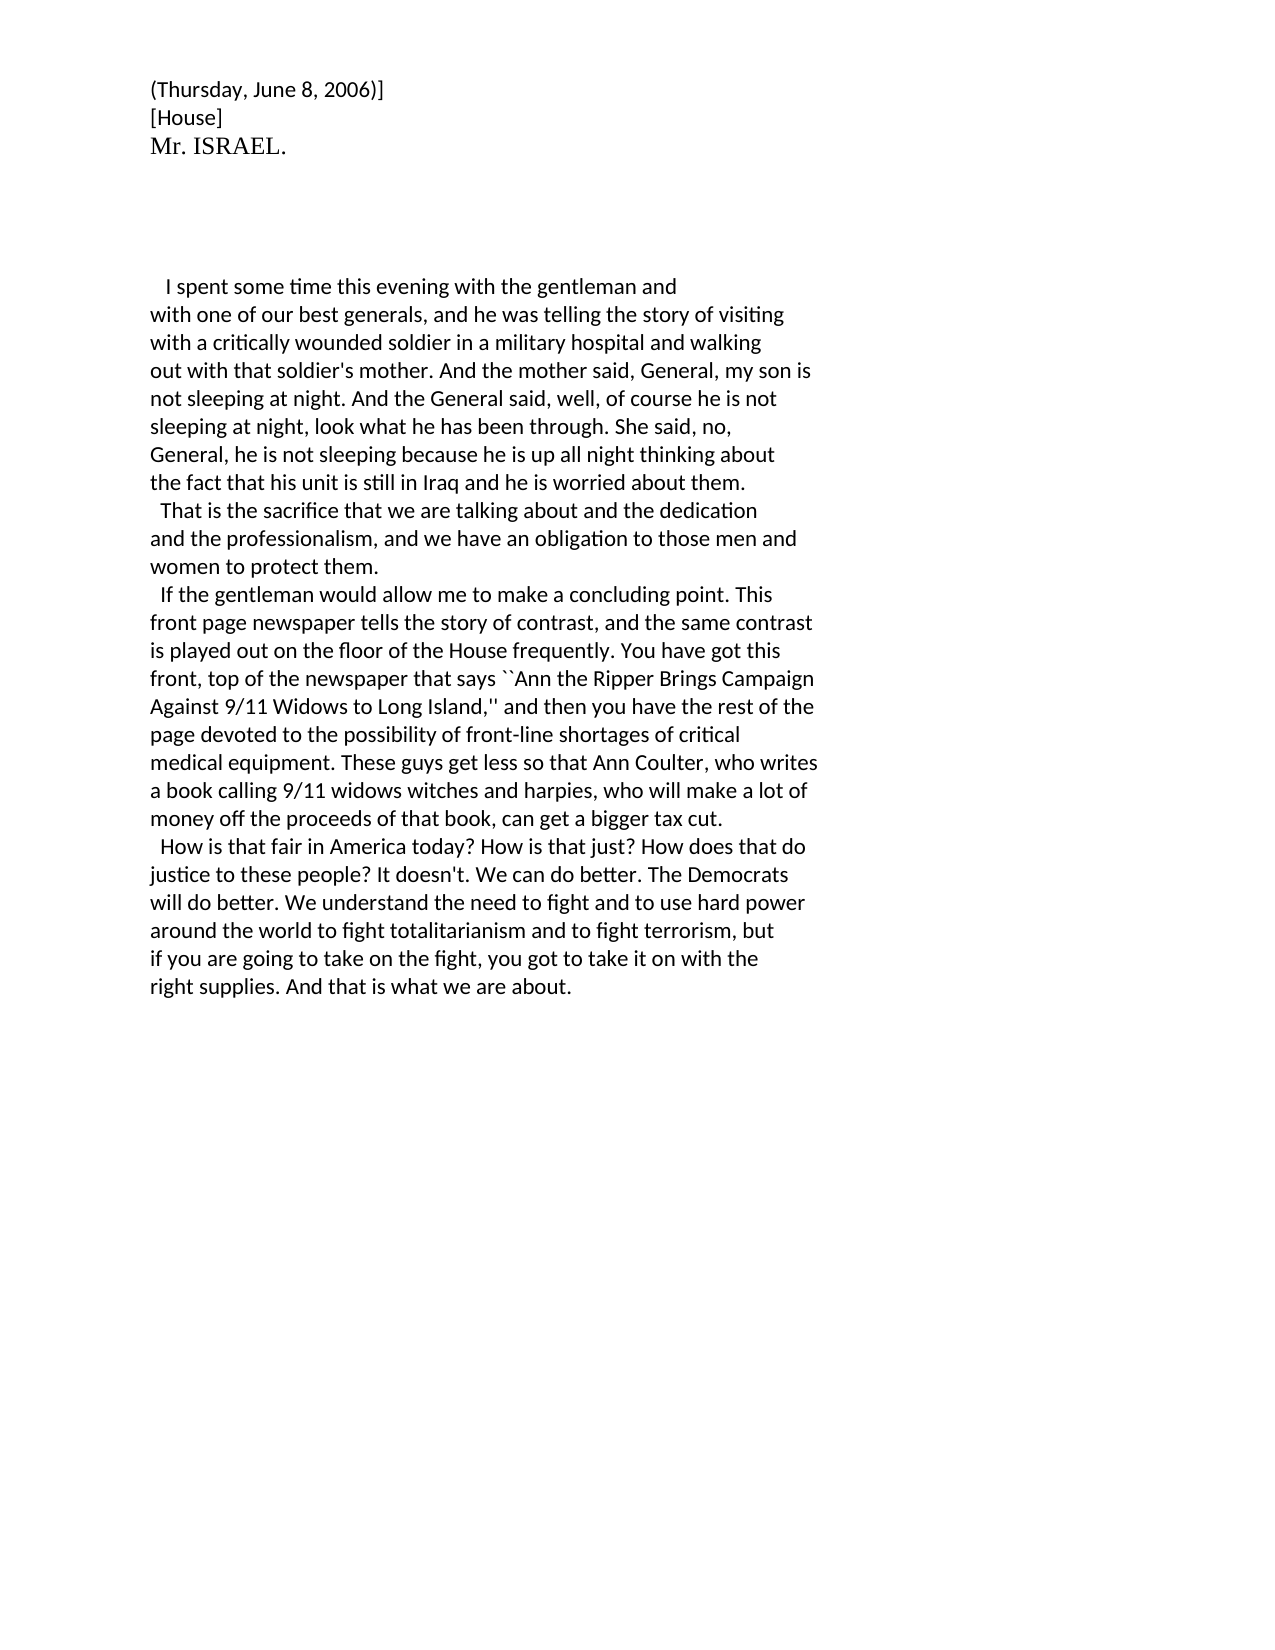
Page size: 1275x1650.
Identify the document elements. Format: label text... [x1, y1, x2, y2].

text is played out on the floor of the House frequently. You have got this [150, 636, 1125, 664]
text around the world to fight totalitarianism and to fight terrorism, but [150, 916, 1125, 944]
text General, he is not sleeping because he is up all night thinking about [150, 440, 1125, 468]
text How is that fair in America today? How is that just? How does that do [150, 832, 1125, 860]
text a book calling 9/11 widows witches and harpies, who will make a lot of [150, 776, 1125, 804]
text money off the proceeds of that book, can get a bigger tax cut. [150, 804, 1125, 832]
text will do better. We understand the need to fight and to use hard power [150, 888, 1125, 916]
text with one of our best generals, and he was telling the story of visiting [150, 300, 1125, 328]
text page devoted to the possibility of front-line shortages of critical [150, 720, 1125, 748]
text not sleeping at night. And the General said, well, of course he is not [150, 384, 1125, 412]
text out with that soldier's mother. And the mother said, General, my son is [150, 356, 1125, 384]
text women to protect them. [150, 552, 1125, 580]
text if you are going to take on the fight, you got to take it on with the [150, 944, 1125, 972]
text That is the sacrifice that we are talking about and the dedication [150, 496, 1125, 524]
text and the professionalism, and we have an obligation to those men and [150, 524, 1125, 552]
text Against 9/11 Widows to Long Island,'' and then you have the rest of the [150, 692, 1125, 720]
text I spent some time this evening with the gentleman and [150, 272, 1125, 300]
text front page newspaper tells the story of contrast, and the same contrast [150, 608, 1125, 636]
text front, top of the newspaper that says ``Ann the Ripper Brings Campaign [150, 664, 1125, 692]
text medical equipment. These guys get less so that Ann Coulter, who writes [150, 748, 1125, 776]
text If the gentleman would allow me to make a concluding point. This [150, 580, 1125, 608]
text sleeping at night, look what he has been through. She said, no, [150, 412, 1125, 440]
text with a critically wounded soldier in a military hospital and walking [150, 328, 1125, 356]
text right supplies. And that is what we are about. [150, 972, 1125, 1000]
text justice to these people? It doesn't. We can do better. The Democrats [150, 860, 1125, 888]
text the fact that his unit is still in Iraq and he is worried about them. [150, 468, 1125, 496]
